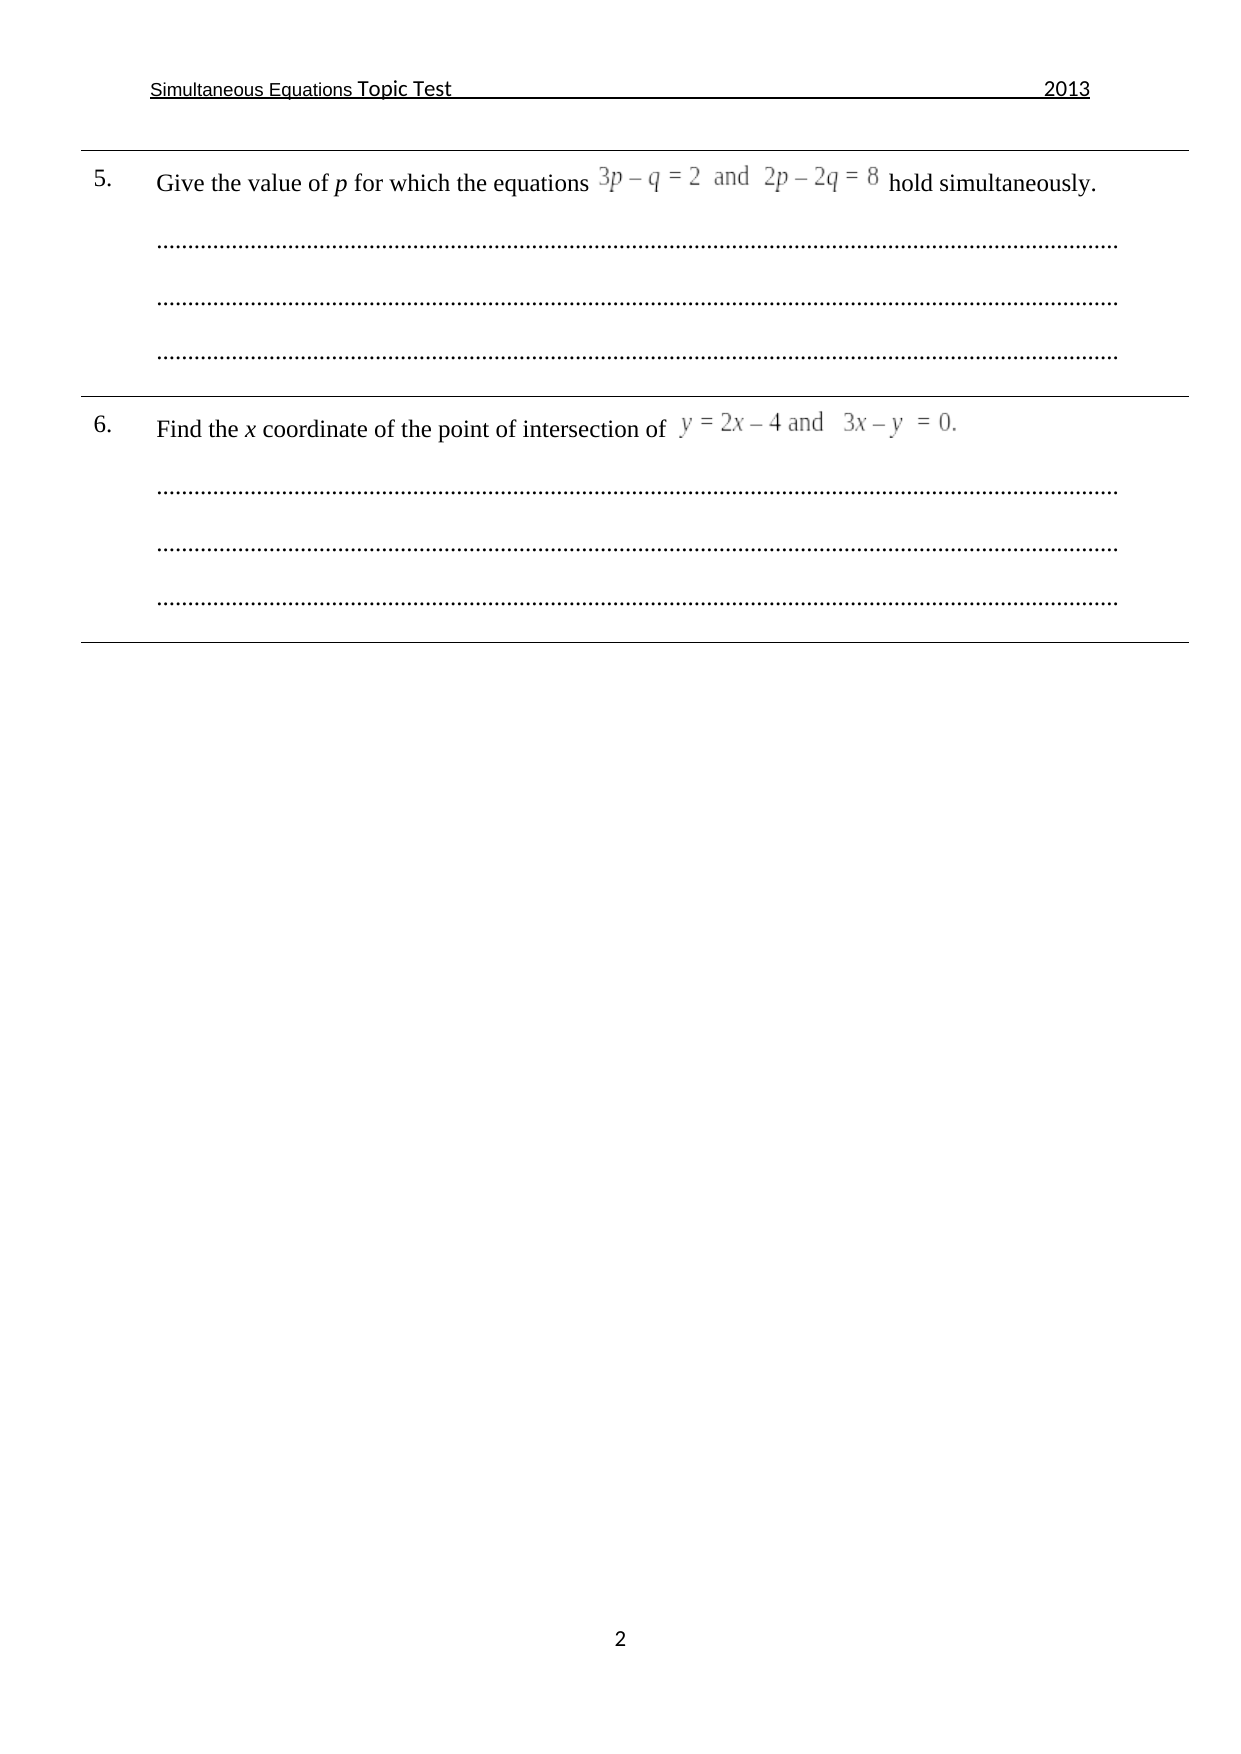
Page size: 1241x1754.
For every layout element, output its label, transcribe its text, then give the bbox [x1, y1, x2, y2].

table_cell Find the x coordinate of the point of intersection of .......................................................................................................................................................... .......................................................................................................................................................... .......................................................................................................................................................... [150, 397, 1189, 642]
table_cell [81, 151, 150, 396]
table_cell Give the value of p for which the equations hold simultaneously. .......................................................................................................................................................... .......................................................................................................................................................... .......................................................................................................................................................... [150, 151, 1189, 396]
table_cell [81, 397, 150, 642]
